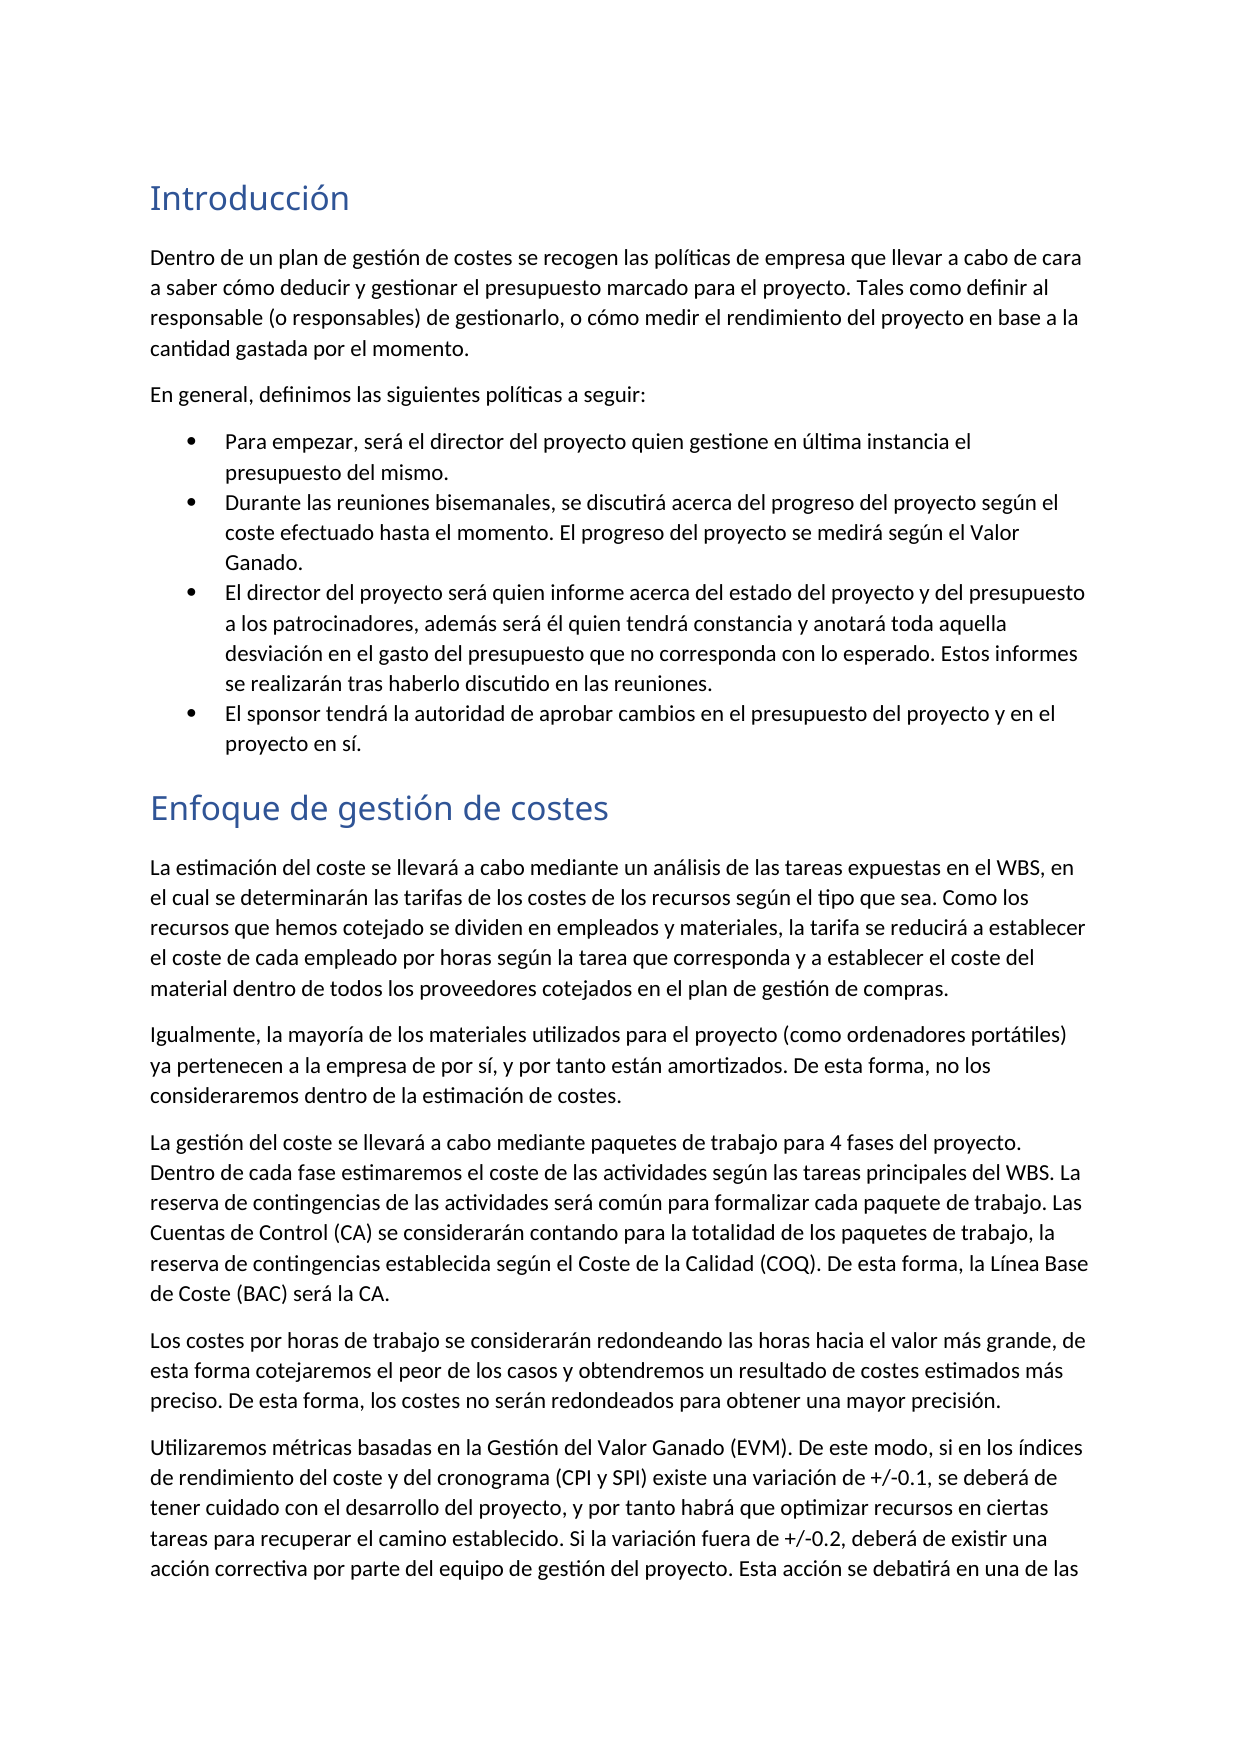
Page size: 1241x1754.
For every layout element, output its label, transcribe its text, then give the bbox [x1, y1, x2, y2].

list El sponsor tendrá la autoridad de aprobar cambios en el presupuesto del proyecto y en el proyecto en sí. [187, 699, 1090, 758]
text Los costes por horas de trabajo se considerarán redondeando las horas hacia el valor más grande, de esta forma cotejaremos el peor de los casos y obtendremos un resultado de costes estimados más preciso. De esta forma, los costes no serán redondeados para obtener una mayor precisión. [150, 1326, 1090, 1414]
list Para empezar, será el director del proyecto quien gestione en última instancia el presupuesto del mismo. [187, 427, 1090, 486]
list El director del proyecto será quien informe acerca del estado del proyecto y del presupuesto a los patrocinadores, además será él quien tendrá constancia y anotará toda aquella desviación en el gasto del presupuesto que no corresponda con lo esperado. Estos informes se realizarán tras haberlo discutido en las reuniones. [187, 578, 1090, 697]
text En general, definimos las siguientes políticas a seguir: [150, 381, 1090, 409]
subtitle Introducción [150, 175, 1090, 220]
subtitle Enfoque de gestión de costes [150, 785, 1090, 830]
text Igualmente, la mayoría de los materiales utilizados para el proyecto (como ordenadores portátiles) ya pertenecen a la empresa de por sí, y por tanto están amortizados. De esta forma, no los consideraremos dentro de la estimación de costes. [150, 1021, 1090, 1109]
text La gestión del coste se llevará a cabo mediante paquetes de trabajo para 4 fases del proyecto. Dentro de cada fase estimaremos el coste de las actividades según las tareas principales del WBS. La reserva de contingencias de las actividades será común para formalizar cada paquete de trabajo. Las Cuentas de Control (CA) se considerarán contando para la totalidad de los paquetes de trabajo, la reserva de contingencias establecida según el Coste de la Calidad (COQ). De esta forma, la Línea Base de Coste (BAC) será la CA. [150, 1128, 1090, 1307]
list Durante las reuniones bisemanales, se discutirá acerca del progreso del proyecto según el coste efectuado hasta el momento. El progreso del proyecto se medirá según el Valor Ganado. [187, 488, 1090, 576]
text La estimación del coste se llevará a cabo mediante un análisis de las tareas expuestas en el WBS, en el cual se determinarán las tarifas de los costes de los recursos según el tipo que sea. Como los recursos que hemos cotejado se dividen en empleados y materiales, la tarifa se reducirá a establecer el coste de cada empleado por horas según la tarea que corresponda y a establecer el coste del material dentro de todos los proveedores cotejados en el plan de gestión de compras. [150, 853, 1090, 1002]
text Dentro de un plan de gestión de costes se recogen las políticas de empresa que llevar a cabo de cara a saber cómo deducir y gestionar el presupuesto marcado para el proyecto. Tales como definir al responsable (o responsables) de gestionarlo, o cómo medir el rendimiento del proyecto en base a la cantidad gastada por el momento. [150, 243, 1090, 362]
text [150, 1433, 1090, 1582]
